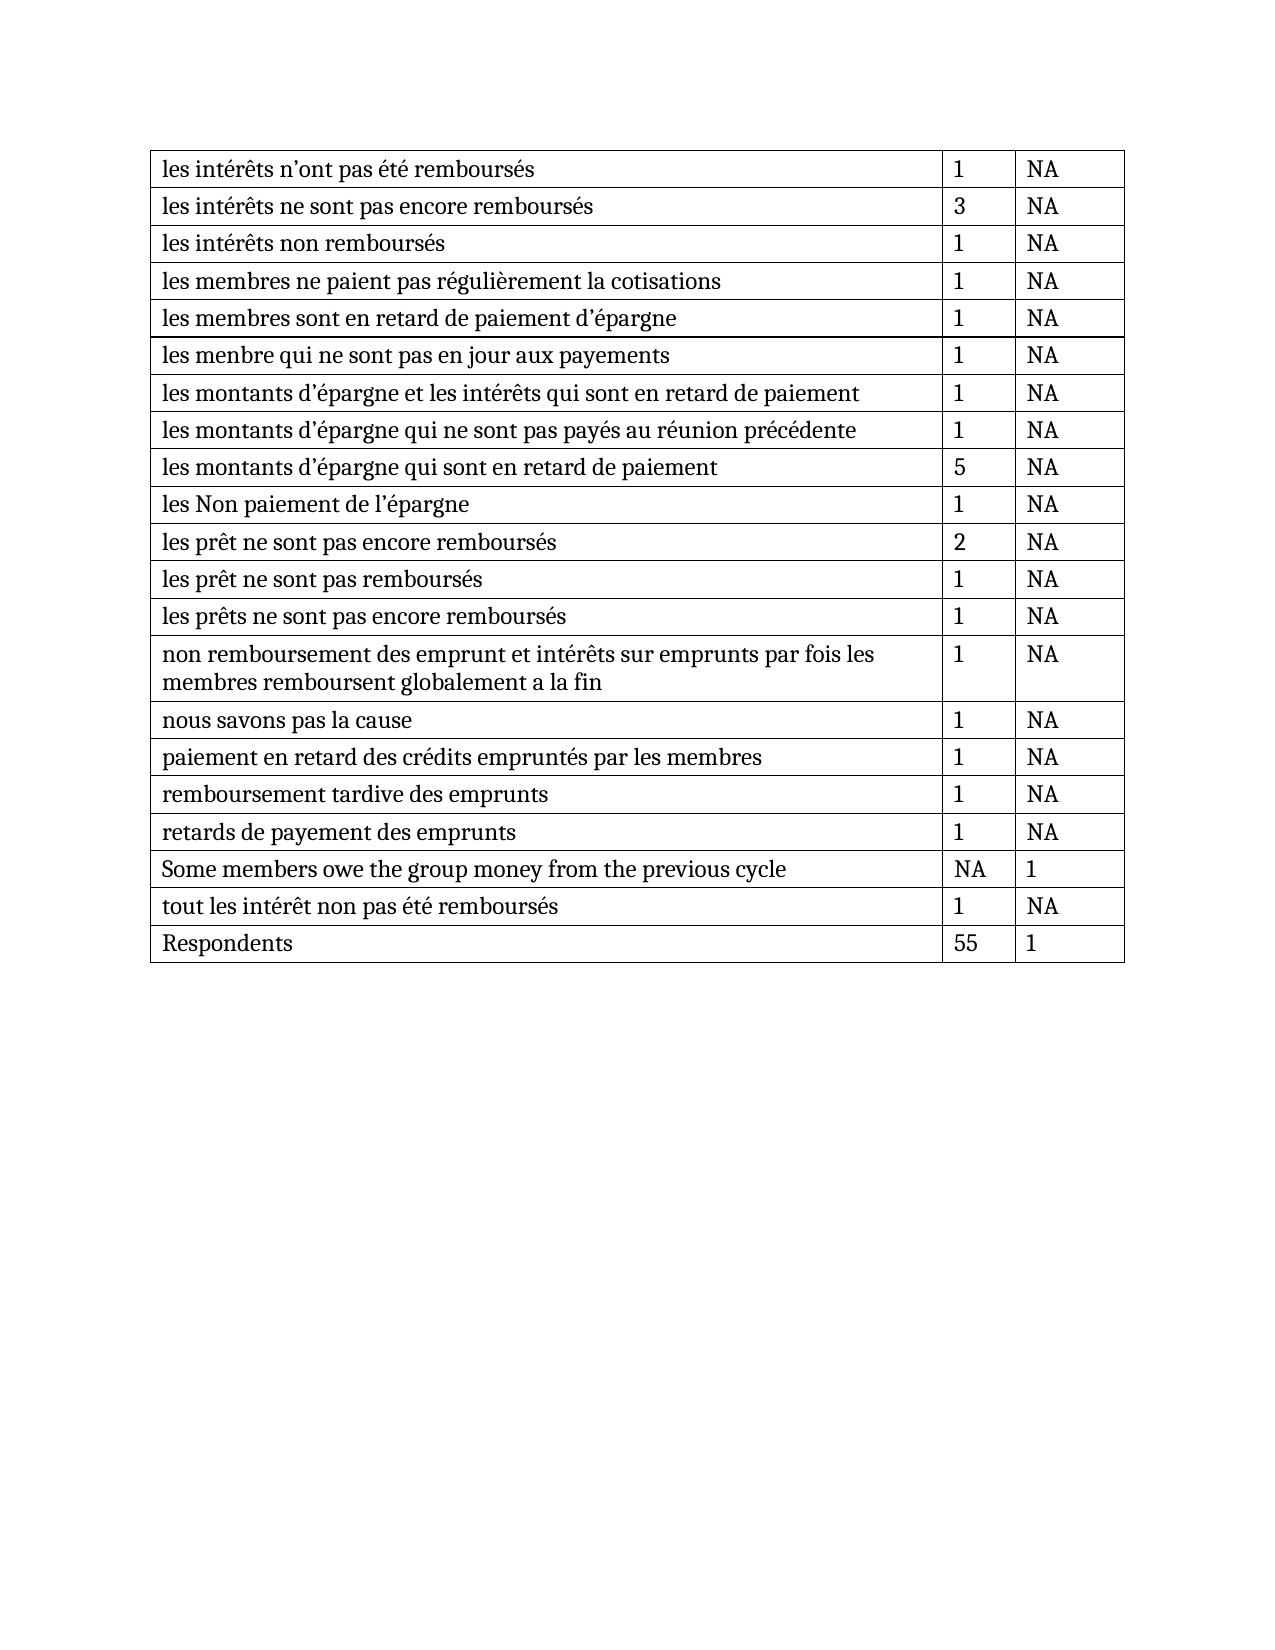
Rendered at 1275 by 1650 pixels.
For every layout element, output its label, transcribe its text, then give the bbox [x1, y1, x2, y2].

table_cell les montants d’épargne qui sont en retard de paiement [151, 449, 942, 486]
table_cell 1 [943, 888, 1015, 924]
table_cell 1 [943, 412, 1015, 448]
table_cell NA [1016, 263, 1124, 299]
table_cell NA [1016, 524, 1124, 560]
table_cell tout les intérêt non pas été remboursés [151, 888, 942, 924]
table_cell 1 [943, 338, 1015, 374]
table_cell 1 [943, 776, 1015, 813]
table_cell 5 [943, 449, 1015, 486]
table_cell NA [1016, 188, 1124, 224]
table_cell NA [1016, 814, 1124, 850]
table_cell 1 [943, 151, 1015, 187]
table_cell 1 [943, 487, 1015, 523]
table_cell les membres sont en retard de paiement d’épargne [151, 300, 942, 336]
table_cell non remboursement des emprunt et intérêts sur emprunts par fois les membres remboursent globalement a la fin [151, 636, 942, 701]
table_cell les montants d’épargne et les intérêts qui sont en retard de paiement [151, 375, 942, 411]
table_cell NA [943, 851, 1015, 887]
table_cell NA [1016, 599, 1124, 635]
table_cell NA [1016, 300, 1124, 336]
table_cell les membres ne paient pas régulièrement la cotisations [151, 263, 942, 299]
table_cell les montants d’épargne qui ne sont pas payés au réunion précédente [151, 412, 942, 448]
table_cell remboursement tardive des emprunts [151, 776, 942, 813]
table_cell les prêts ne sont pas encore remboursés [151, 599, 942, 635]
table_cell 1 [943, 702, 1015, 738]
table_cell NA [1016, 487, 1124, 523]
table_cell les intérêts n’ont pas été remboursés [151, 151, 942, 187]
table_cell NA [1016, 151, 1124, 187]
table_cell NA [1016, 375, 1124, 411]
table_cell 1 [943, 300, 1015, 336]
table_cell NA [1016, 739, 1124, 775]
table_cell NA [1016, 226, 1124, 262]
table_cell retards de payement des emprunts [151, 814, 942, 850]
table_cell 1 [943, 599, 1015, 635]
table_cell 2 [943, 524, 1015, 560]
table_cell 1 [943, 814, 1015, 850]
table_cell les Non paiement de l’épargne [151, 487, 942, 523]
table_cell 3 [943, 188, 1015, 224]
table_cell les intérêts non remboursés [151, 226, 942, 262]
table_cell NA [1016, 888, 1124, 924]
table_cell 1 [943, 739, 1015, 775]
table_cell 1 [943, 561, 1015, 597]
table_cell NA [1016, 776, 1124, 813]
table_cell 1 [1016, 926, 1124, 962]
table_cell les menbre qui ne sont pas en jour aux payements [151, 338, 942, 374]
table_cell 1 [943, 375, 1015, 411]
table_cell Respondents [151, 926, 942, 962]
table_cell NA [1016, 702, 1124, 738]
table_cell 1 [943, 226, 1015, 262]
table_cell les prêt ne sont pas remboursés [151, 561, 942, 597]
table_cell paiement en retard des crédits empruntés par les membres [151, 739, 942, 775]
table_cell NA [1016, 636, 1124, 701]
table_cell 1 [943, 636, 1015, 701]
table_cell NA [1016, 561, 1124, 597]
table_cell Some members owe the group money from the previous cycle [151, 851, 942, 887]
table_cell 1 [1016, 851, 1124, 887]
table_cell les intérêts ne sont pas encore remboursés [151, 188, 942, 224]
table_cell NA [1016, 412, 1124, 448]
table_cell nous savons pas la cause [151, 702, 942, 738]
table_cell 55 [943, 926, 1015, 962]
table_cell NA [1016, 449, 1124, 486]
table_cell NA [1016, 338, 1124, 374]
table_cell 1 [943, 263, 1015, 299]
table_cell les prêt ne sont pas encore remboursés [151, 524, 942, 560]
